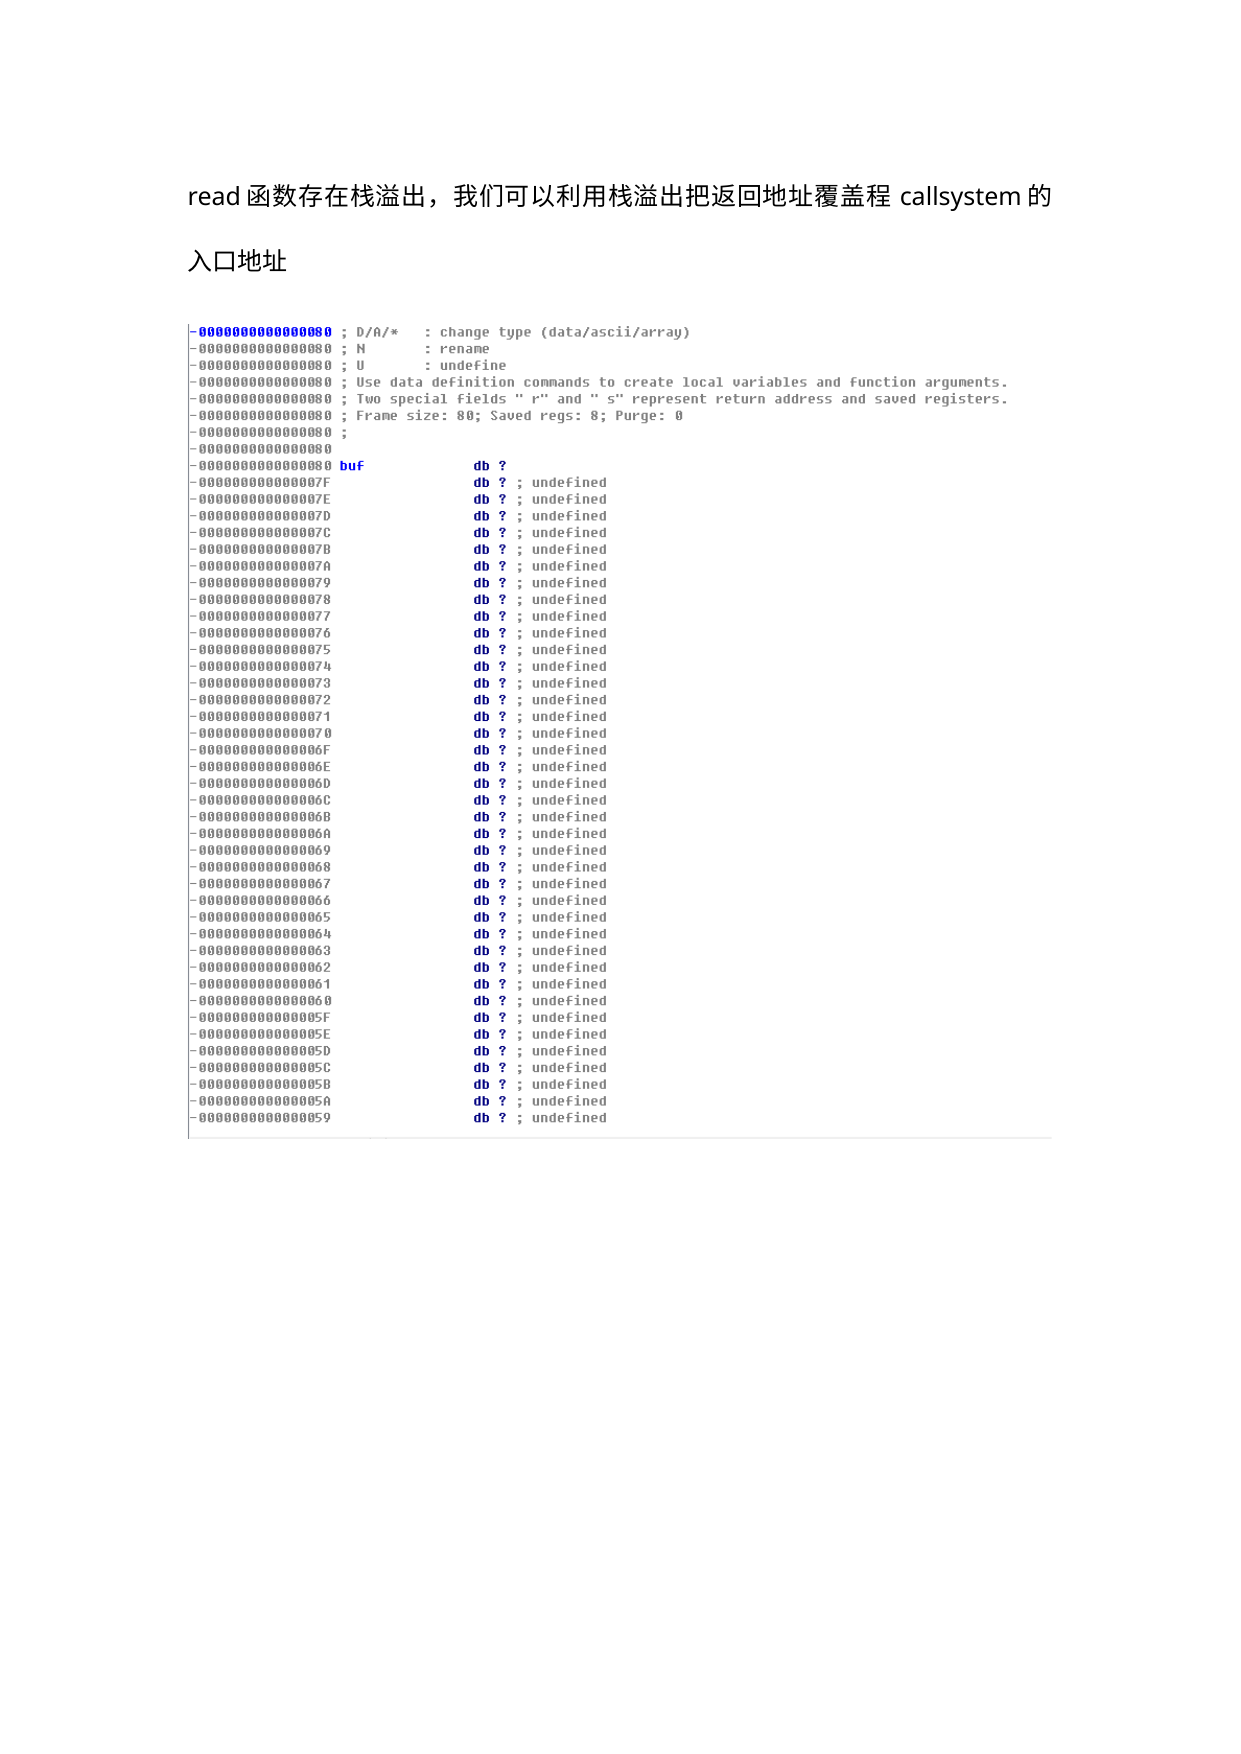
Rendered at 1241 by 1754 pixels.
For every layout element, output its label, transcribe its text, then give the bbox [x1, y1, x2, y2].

picture [187, 324, 1052, 1139]
text read函数存在栈溢出，我们可以利用栈溢出把返回地址覆盖程callsystem的入口地址 [187, 162, 1053, 292]
